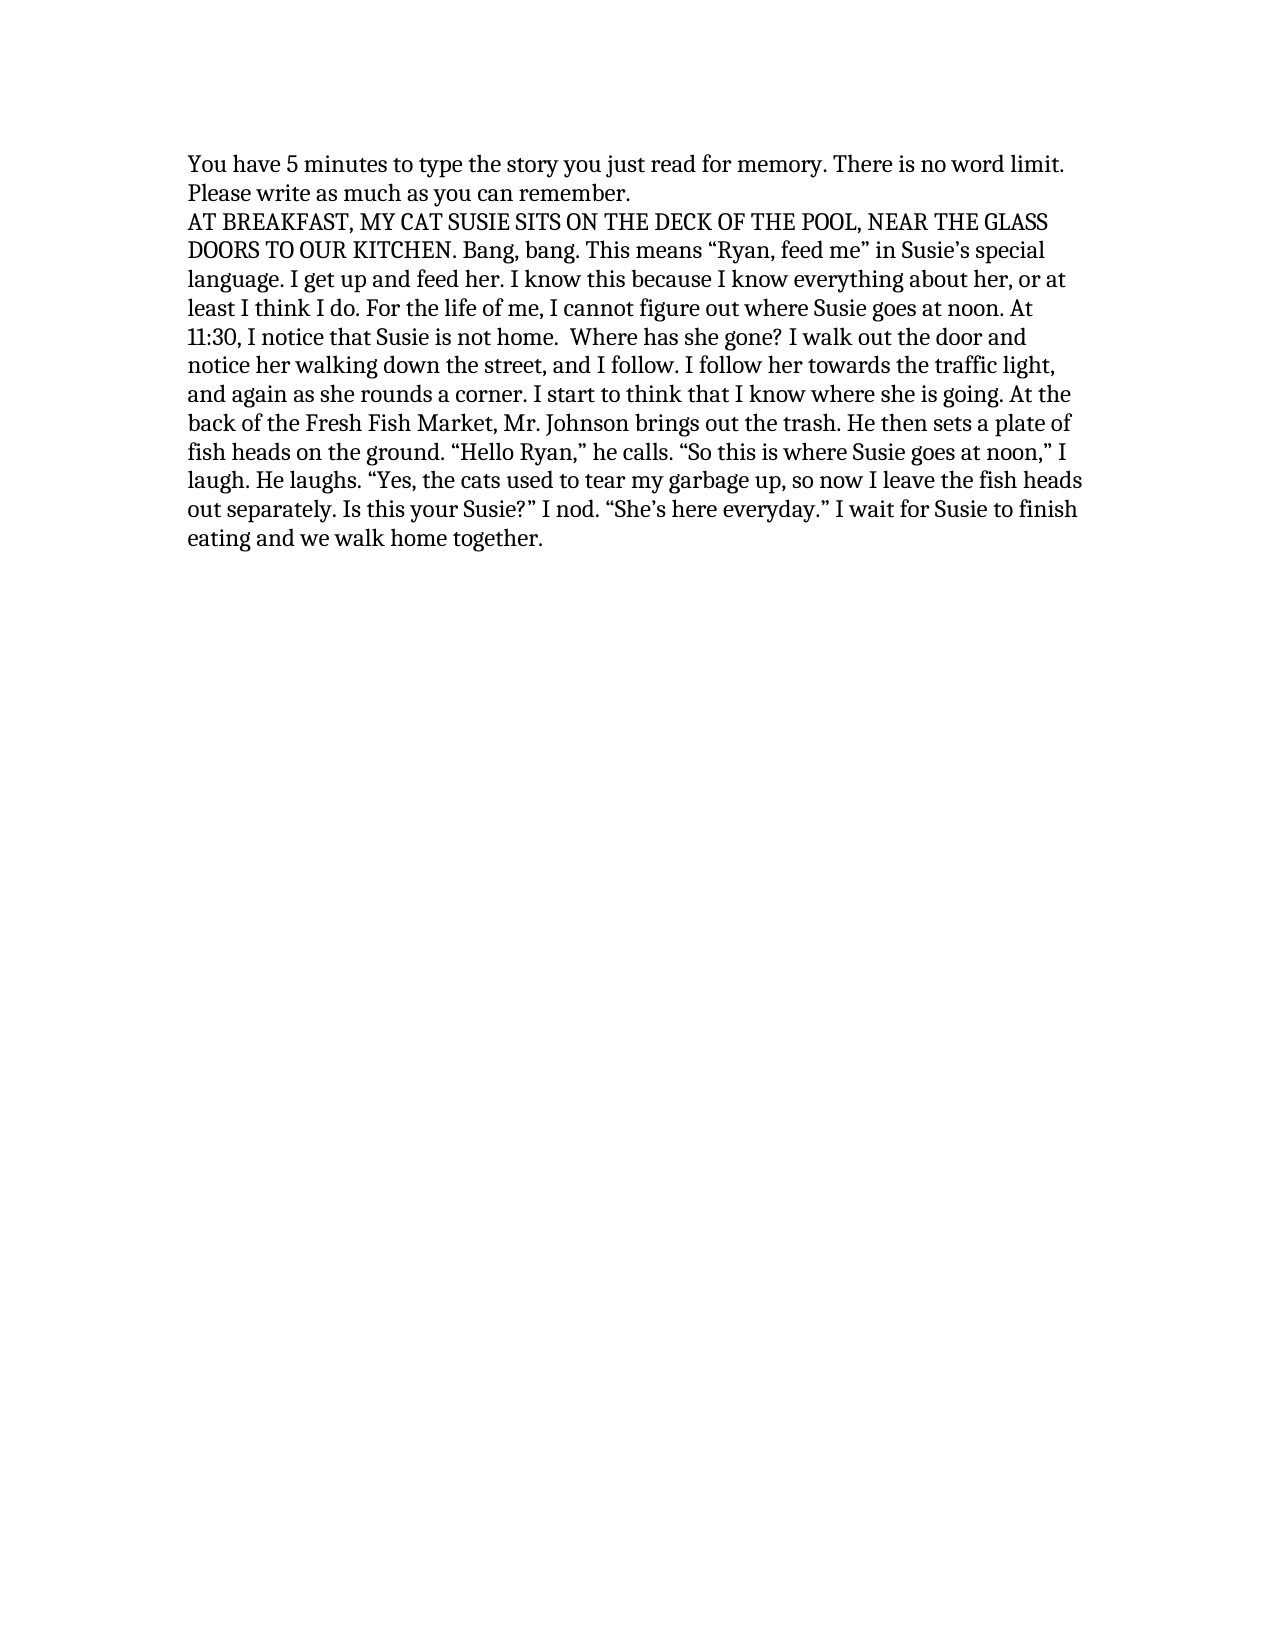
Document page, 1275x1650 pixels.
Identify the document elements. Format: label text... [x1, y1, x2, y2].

text You have 5 minutes to type the story you just read for memory. There is no word limit. Please write as much as you can remember. [187, 150, 1087, 207]
text AT BREAKFAST, MY CAT SUSIE SITS ON THE DECK OF THE POOL, NEAR THE GLASS DOORS TO OUR KITCHEN. Bang, bang. This means “Ryan, feed me” in Susie’s special language. I get up and feed her. I know this because I know everything about her, or at least I think I do. For the life of me, I cannot figure out where Susie goes at noon. At 11:30, I notice that Susie is not home. Where has she gone? I walk out the door and notice her walking down the street, and I follow. I follow her towards the traffic light, and again as she rounds a corner. I start to think that I know where she is going. At the back of the Fresh Fish Market, Mr. Johnson brings out the trash. He then sets a plate of fish heads on the ground. “Hello Ryan,” he calls. “So this is where Susie goes at noon,” I laugh. He laughs. “Yes, the cats used to tear my garbage up, so now I leave the fish heads out separately. Is this your Susie?” I nod. “She’s here everyday.” I wait for Susie to finish eating and we walk home together. [187, 207, 1087, 552]
